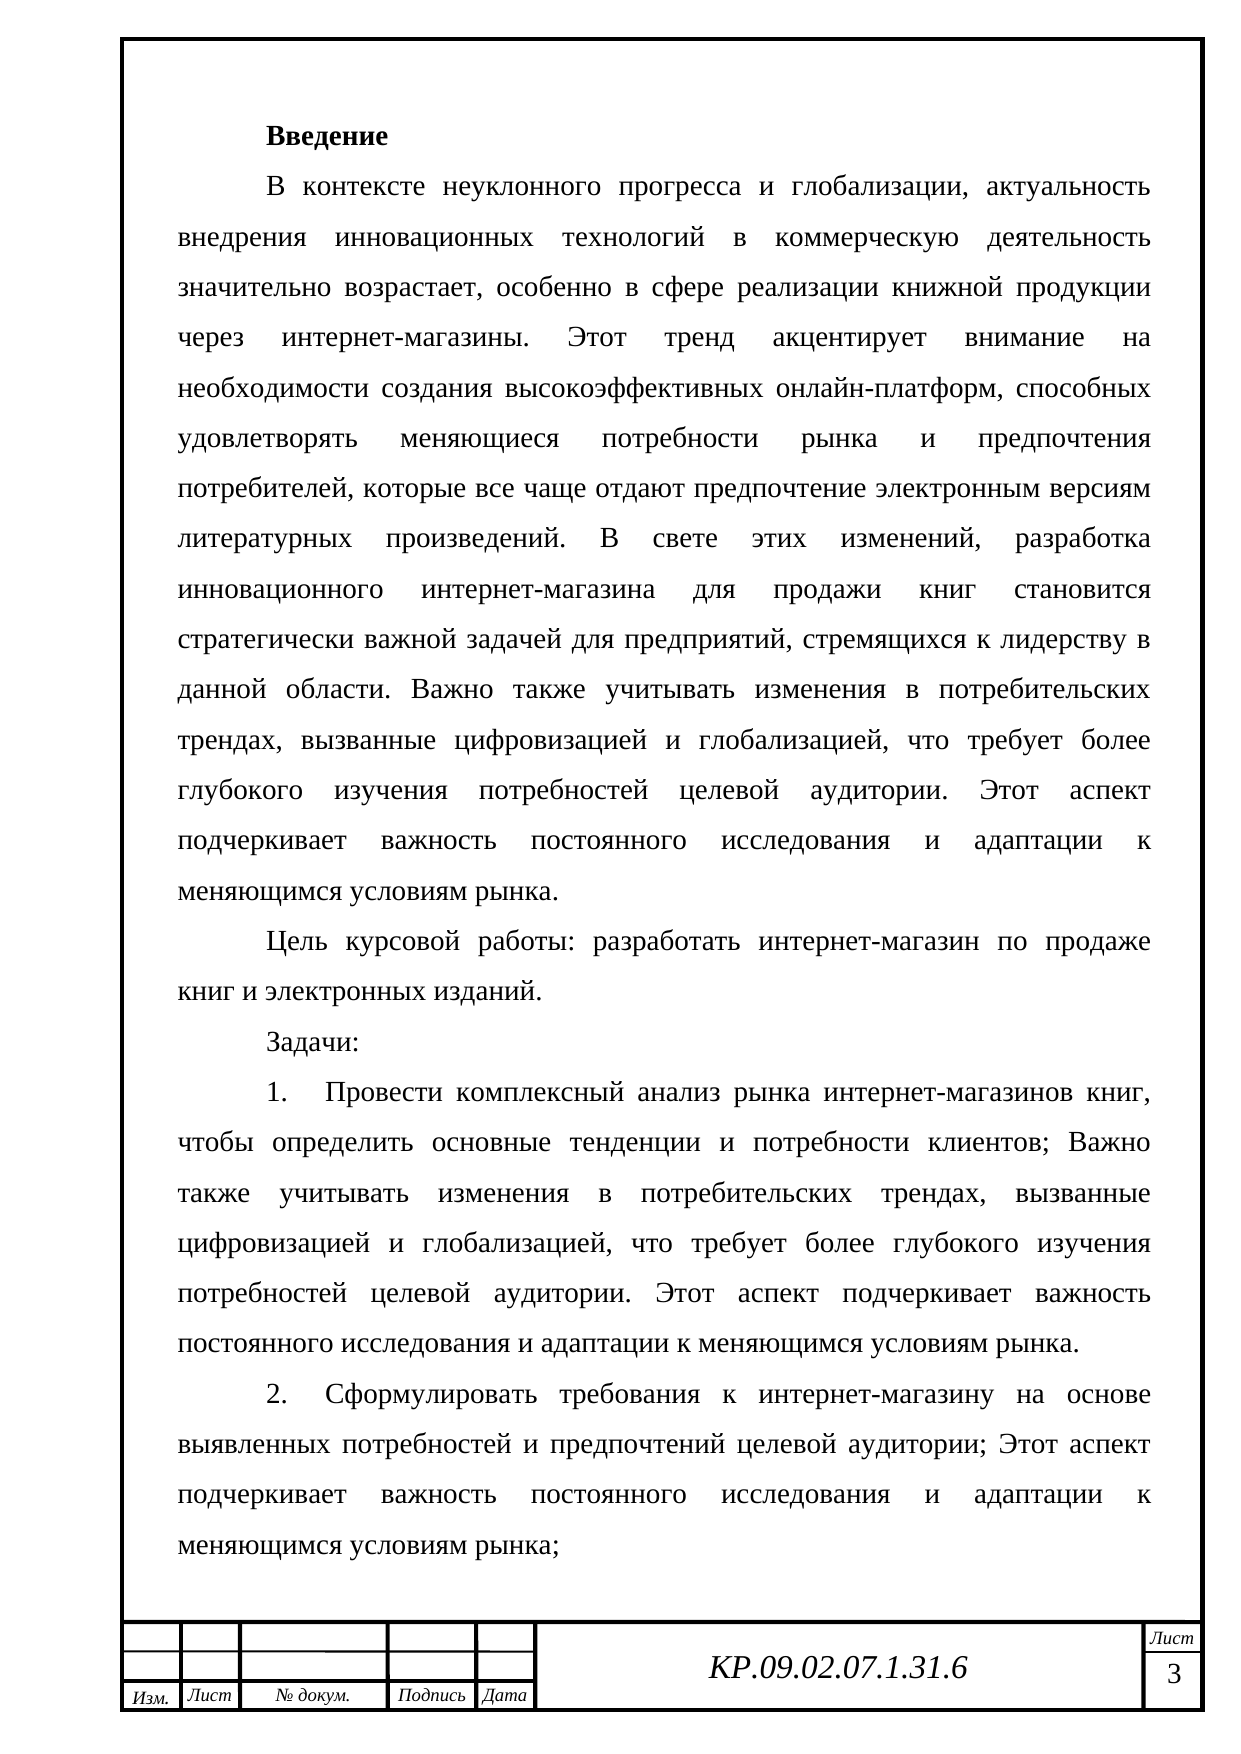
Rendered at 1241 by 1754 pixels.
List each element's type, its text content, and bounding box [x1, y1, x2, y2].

list Сформулировать требования к интернет-магазину на основе выявленных потребностей и предпочтений целевой аудитории; Этот аспект подчеркивает важность постоянного исследования и адаптации к меняющимся условиям рынка; [177, 1376, 1152, 1560]
subtitle Введение [177, 118, 1152, 152]
text Цель курсовой работы: разработать интернет-магазин по продаже книг и электронных изданий. [177, 923, 1152, 1007]
list Провести комплексный анализ рынка интернет-магазинов книг, чтобы определить основные тенденции и потребности клиентов; Важно также учитывать изменения в потребительских трендах, вызванные цифровизацией и глобализацией, что требует более глубокого изучения потребностей целевой аудитории. Этот аспект подчеркивает важность постоянного исследования и адаптации к меняющимся условиям рынка. [177, 1074, 1152, 1359]
text В контексте неуклонного прогресса и глобализации, актуальность внедрения инновационных технологий в коммерческую деятельность значительно возрастает, особенно в сфере реализации книжной продукции через интернет-магазины. Этот тренд акцентирует внимание на необходимости создания высокоэффективных онлайн-платформ, способных удовлетворять меняющиеся потребности рынка и предпочтения потребителей, которые все чаще отдают предпочтение электронным версиям литературных произведений. В свете этих изменений, разработка инновационного интернет-магазина для продажи книг становится стратегически важной задачей для предприятий, стремящихся к лидерству в данной области. Важно также учитывать изменения в потребительских трендах, вызванные цифровизацией и глобализацией, что требует более глубокого изучения потребностей целевой аудитории. Этот аспект подчеркивает важность постоянного исследования и адаптации к меняющимся условиям рынка. [177, 168, 1152, 906]
text Задачи: [177, 1024, 1152, 1057]
